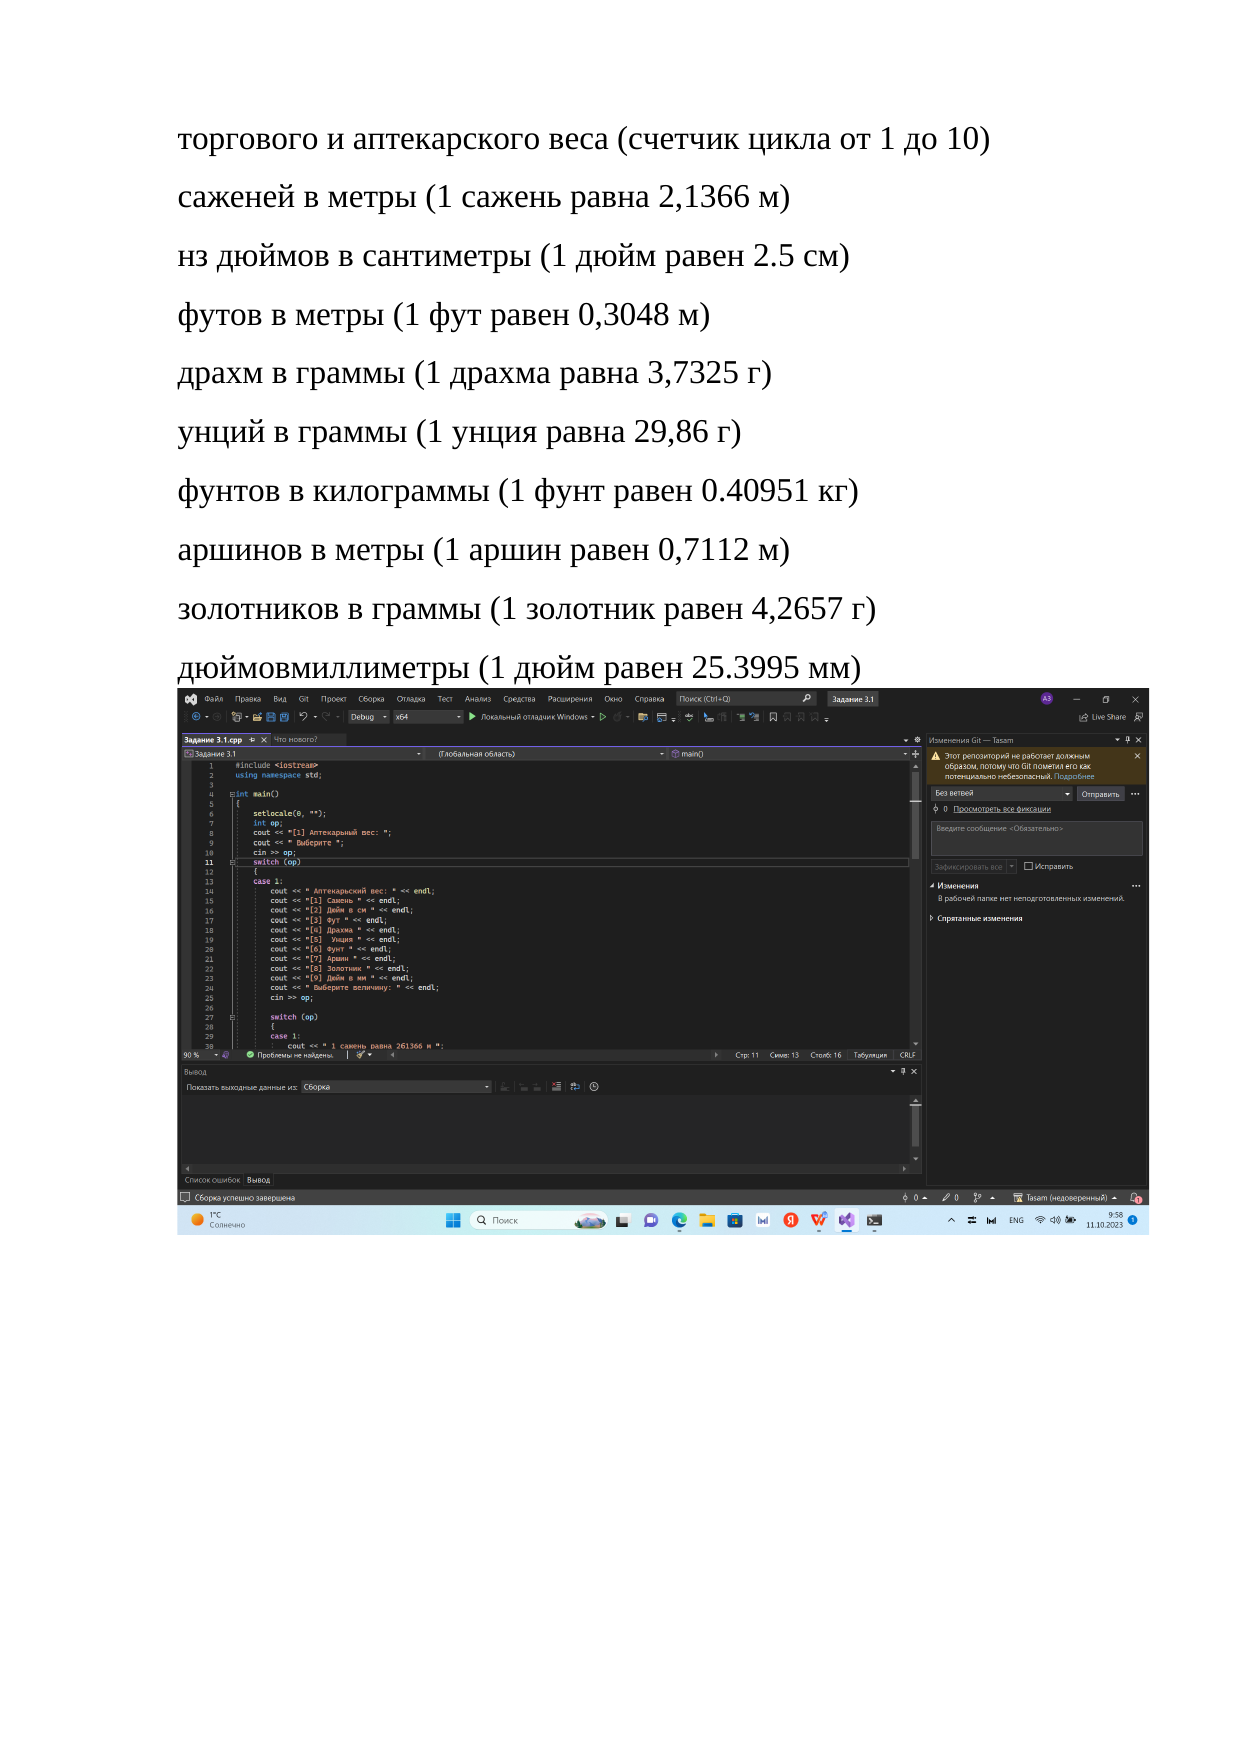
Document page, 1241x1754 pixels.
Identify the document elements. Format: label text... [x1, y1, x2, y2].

list ﻿﻿аршинов в метры (1 аршин равен 0,7112 м) [177, 529, 1152, 568]
list ﻿﻿фунтов в килограммы (1 фунт равен 0.40951 кг) [177, 470, 1152, 509]
list ﻿﻿футов в метры (1 фут равен 0,3048 м) [177, 294, 1152, 333]
list ﻿﻿драхм в граммы (1 драхма равна 3,7325 г) [177, 353, 1152, 392]
list ﻿﻿нз дюймов в сантиметры (1 дюйм равен 2.5 см) [177, 235, 1152, 274]
list ﻿﻿унций в граммы (1 унция равна 29,86 г) [177, 412, 1152, 451]
list ﻿﻿саженей в метры (1 сажень равна 2,1366 м) [177, 176, 1152, 215]
list ﻿﻿золотников в граммы (1 золотник равен 4,2657 г) [177, 588, 1152, 627]
picture [177, 688, 1150, 1235]
list торгового и аптекарского веса (счетчик цикла от 1 до 10) [177, 118, 1152, 156]
